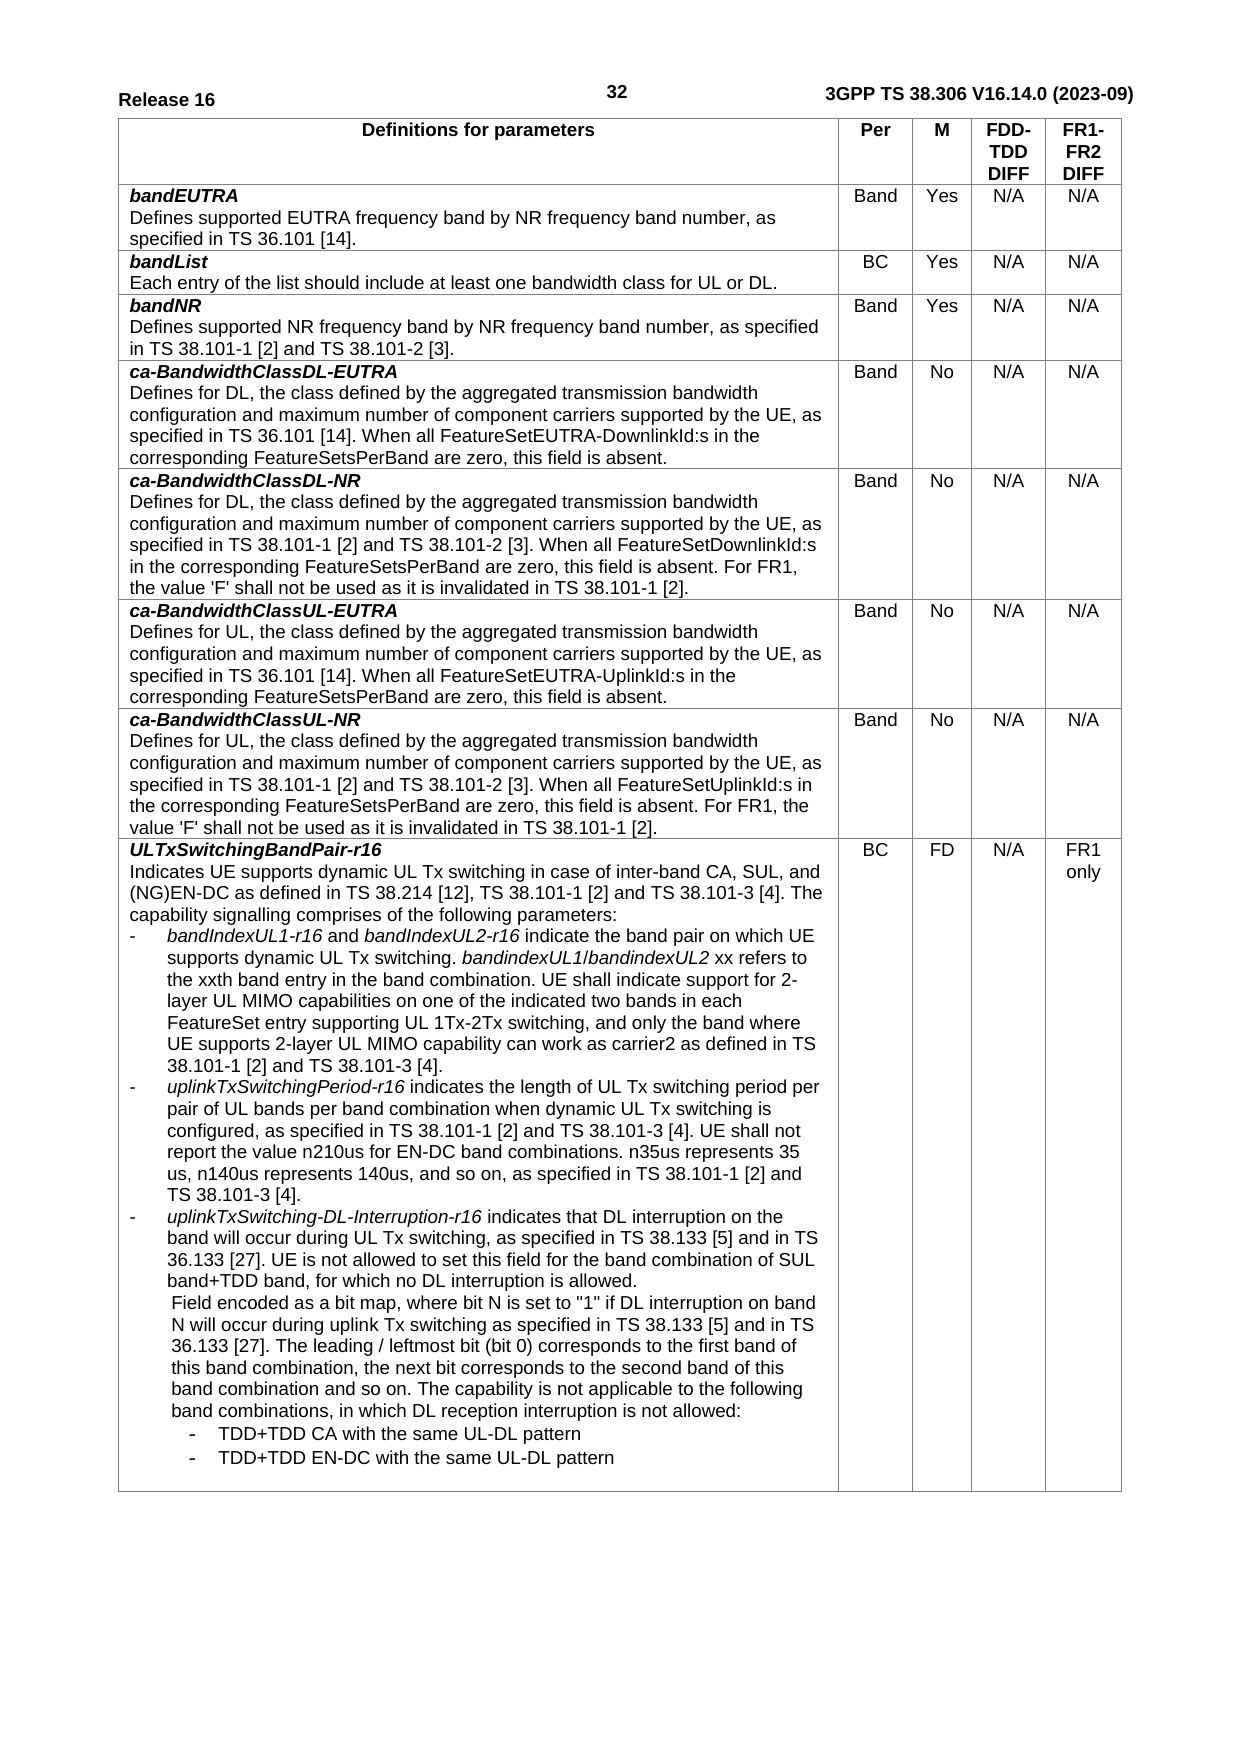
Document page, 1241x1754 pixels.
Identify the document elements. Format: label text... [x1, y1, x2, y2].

table_cell FR1 only [1046, 839, 1121, 1491]
table_cell N/A [972, 361, 1045, 468]
table_cell Band [839, 600, 912, 708]
table_cell N/A [972, 251, 1045, 294]
table_cell N/A [1046, 600, 1121, 708]
table_cell BC [839, 839, 912, 1491]
table_header Per [839, 119, 912, 184]
table_cell ca-BandwidthClassDL-EUTRA Defines for DL, the class defined by the aggregated transmission bandwidth configuration and maximum number of component carriers supported by the UE, as specified in TS 36.101 [14]. When all FeatureSetEUTRA-DownlinkId:s in the corresponding FeatureSetsPerBand are zero, this field is absent. [119, 361, 838, 468]
table_header Definitions for parameters [119, 119, 838, 184]
table_cell Yes [913, 251, 971, 294]
table_cell Band [839, 185, 912, 249]
table_cell N/A [972, 839, 1045, 1491]
table_cell Band [839, 361, 912, 468]
table_cell No [913, 600, 971, 708]
table_cell N/A [972, 295, 1045, 359]
table_cell N/A [1046, 469, 1121, 599]
table_cell ca-BandwidthClassUL-NR Defines for UL, the class defined by the aggregated transmission bandwidth configuration and maximum number of component carriers supported by the UE, as specified in TS 38.101-1 [2] and TS 38.101-2 [3]. When all FeatureSetUplinkId:s in the corresponding FeatureSetsPerBand are zero, this field is absent. For FR1, the value 'F' shall not be used as it is invalidated in TS 38.101-1 [2]. [119, 709, 838, 838]
table_cell Yes [913, 295, 971, 359]
table_cell N/A [1046, 709, 1121, 838]
table_cell ULTxSwitchingBandPair-r16 Indicates UE supports dynamic UL Tx switching in case of inter-band CA, SUL, and (NG)EN-DC as defined in TS 38.214 [12], TS 38.101-1 [2] and TS 38.101-3 [4]. The capability signalling comprises of the following parameters: - bandIndexUL1-r16 and bandIndexUL2-r16 indicate the band pair on which UE supports dynamic UL Tx switching. bandindexUL1/bandindexUL2 xx refers to the xxth band entry in the band combination. UE shall indicate support for 2-layer UL MIMO capabilities on one of the indicated two bands in each FeatureSet entry supporting UL 1Tx-2Tx switching, and only the band where UE supports 2-layer UL MIMO capability can work as carrier2 as defined in TS 38.101-1 [2] and TS 38.101-3 [4]. - uplinkTxSwitchingPeriod-r16 indicates the length of UL Tx switching period per pair of UL bands per band combination when dynamic UL Tx switching is configured, as specified in TS 38.101-1 [2] and TS 38.101-3 [4]. UE shall not report the value n210us for EN-DC band combinations. n35us represents 35 us, n140us represents 140us, and so on, as specified in TS 38.101-1 [2] and TS 38.101-3 [4]. - uplinkTxSwitching-DL-Interruption-r16 indicates that DL interruption on the band will occur during UL Tx switching, as specified in TS 38.133 [5] and in TS 36.133 [27]. UE is not allowed to set this field for the band combination of SUL band+TDD band, for which no DL interruption is allowed. Field encoded as a bit map, where bit N is set to "1" if DL interruption on band N will occur during uplink Tx switching as specified in TS 38.133 [5] and in TS 36.133 [27]. The leading / leftmost bit (bit 0) corresponds to the first band of this band combination, the next bit corresponds to the second band of this band combination and so on. The capability is not applicable to the following band combinations, in which DL reception interruption is not allowed: - TDD+TDD CA with the same UL-DL pattern - TDD+TDD EN-DC with the same UL-DL pattern [119, 839, 838, 1491]
table_cell N/A [972, 600, 1045, 708]
table_cell FD [913, 839, 971, 1491]
table_cell bandEUTRA Defines supported EUTRA frequency band by NR frequency band number, as specified in TS 36.101 [14]. [119, 185, 838, 249]
table_cell Band [839, 709, 912, 838]
table_cell ca-BandwidthClassUL-EUTRA Defines for UL, the class defined by the aggregated transmission bandwidth configuration and maximum number of component carriers supported by the UE, as specified in TS 36.101 [14]. When all FeatureSetEUTRA-UplinkId:s in the corresponding FeatureSetsPerBand are zero, this field is absent. [119, 600, 838, 708]
table_cell N/A [1046, 361, 1121, 468]
table_cell bandNR Defines supported NR frequency band by NR frequency band number, as specified in TS 38.101-1 [2] and TS 38.101-2 [3]. [119, 295, 838, 359]
table_cell No [913, 709, 971, 838]
table_cell ca-BandwidthClassDL-NR Defines for DL, the class defined by the aggregated transmission bandwidth configuration and maximum number of component carriers supported by the UE, as specified in TS 38.101-1 [2] and TS 38.101-2 [3]. When all FeatureSetDownlinkId:s in the corresponding FeatureSetsPerBand are zero, this field is absent. For FR1, the value 'F' shall not be used as it is invalidated in TS 38.101-1 [2]. [119, 469, 838, 599]
table_cell No [913, 361, 971, 468]
table_cell Yes [913, 185, 971, 249]
table_cell N/A [1046, 295, 1121, 359]
table_cell bandList Each entry of the list should include at least one bandwidth class for UL or DL. [119, 251, 838, 294]
table_cell BC [839, 251, 912, 294]
table_header M [913, 119, 971, 184]
table_cell N/A [1046, 251, 1121, 294]
table_cell Band [839, 295, 912, 359]
table_cell No [913, 469, 971, 599]
table_cell N/A [1046, 185, 1121, 249]
table_cell N/A [972, 469, 1045, 599]
table_header FR1-FR2 DIFF [1046, 119, 1121, 184]
table_header FDD-TDD DIFF [972, 119, 1045, 184]
table_cell N/A [972, 709, 1045, 838]
table_cell Band [839, 469, 912, 599]
table_cell N/A [972, 185, 1045, 249]
